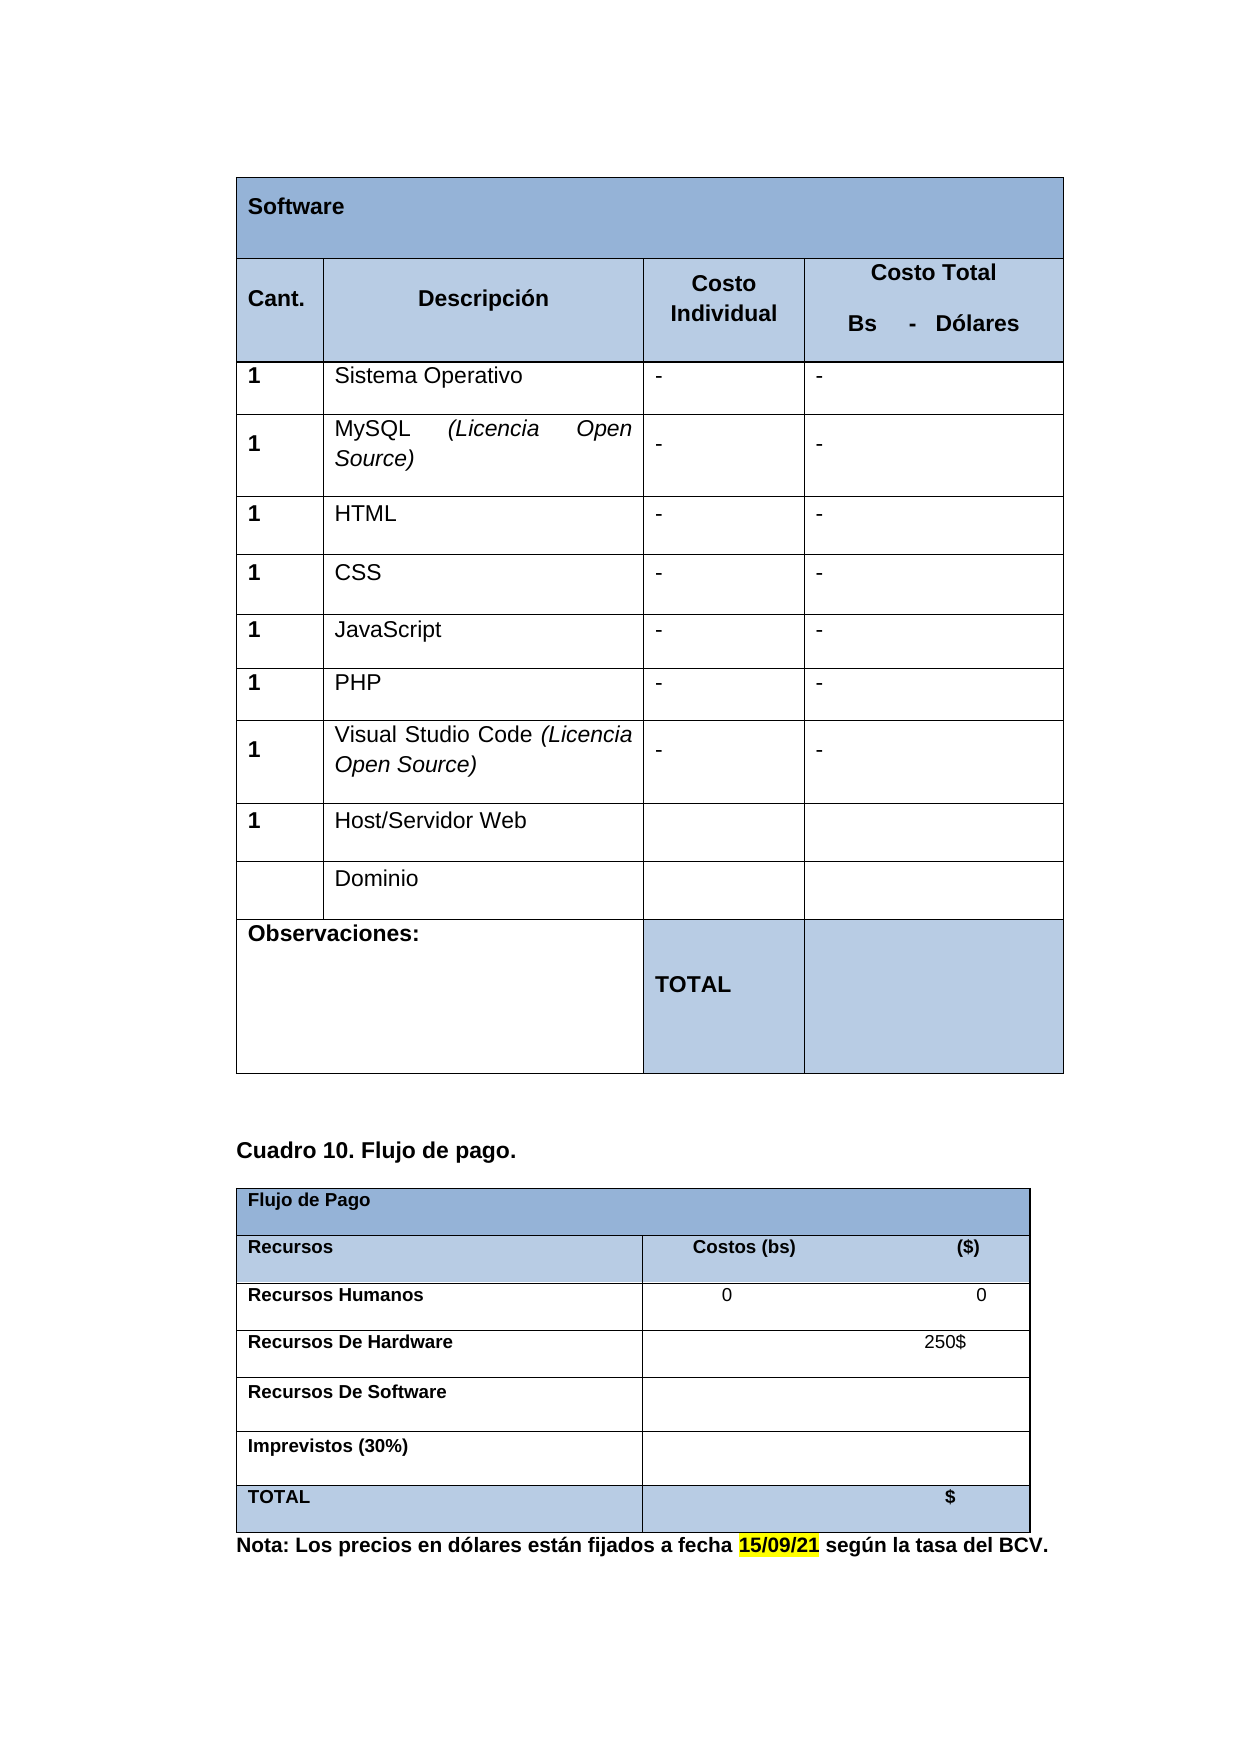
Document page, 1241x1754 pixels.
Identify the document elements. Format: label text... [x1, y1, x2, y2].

table_cell Recursos Humanos [237, 1284, 642, 1330]
table_cell - [644, 497, 804, 554]
table_cell Recursos [237, 1236, 642, 1282]
table_cell TOTAL [644, 920, 804, 1073]
table_cell [644, 804, 804, 861]
table_cell - [644, 721, 804, 802]
table_cell 1 [237, 555, 323, 613]
table_cell [805, 862, 1063, 919]
table_cell Sistema Operativo [324, 363, 643, 413]
table_cell Visual Studio Code (Licencia Open Source) [324, 721, 643, 802]
table_cell [643, 1378, 1029, 1431]
table_cell JavaScript [324, 615, 643, 668]
table_cell - [805, 415, 1063, 496]
table_cell Recursos De Hardware [237, 1331, 642, 1377]
table_cell Costo Individual [644, 259, 804, 361]
table_cell - [805, 497, 1063, 554]
table_cell - [644, 669, 804, 720]
table_cell - [644, 615, 804, 668]
table_cell 1 [237, 669, 323, 720]
table_cell Cant. [237, 259, 323, 361]
table_cell - [805, 721, 1063, 802]
table_cell Recursos De Software [237, 1378, 642, 1431]
table_cell [237, 862, 323, 919]
table_cell $ [643, 1486, 1029, 1532]
table_cell - [644, 415, 804, 496]
table_cell Observaciones: [237, 920, 643, 1073]
table_cell 250$ [643, 1331, 1029, 1377]
table_cell Costo Total Bs - Dólares [805, 259, 1063, 361]
table_cell 1 [237, 615, 323, 668]
table_cell Imprevistos (30%) [237, 1432, 642, 1484]
table_cell [805, 804, 1063, 861]
table_cell Host/Servidor Web [324, 804, 643, 861]
table_cell [644, 862, 804, 919]
table_cell - [805, 363, 1063, 413]
table_cell Descripción [324, 259, 643, 361]
table_cell 0 0 [643, 1284, 1029, 1330]
table_cell Dominio [324, 862, 643, 919]
table_cell - [805, 669, 1063, 720]
table_cell [643, 1432, 1029, 1484]
table_cell 1 [237, 363, 323, 413]
table_cell Costos (bs) ($) [643, 1236, 1029, 1282]
table_cell 1 [237, 721, 323, 802]
table_cell 1 [237, 415, 323, 496]
table_cell [805, 920, 1063, 1073]
table_cell - [644, 363, 804, 413]
text Cuadro 10. Flujo de pago. [236, 1137, 1063, 1163]
table_cell - [805, 615, 1063, 668]
text Nota: Los precios en dólares están fijados a fecha 15/09/21 según la tasa del BCV. [236, 1533, 739, 1557]
table_cell - [644, 555, 804, 613]
text Nota: Los precios en dólares están fijados a fecha 15/09/21 según la tasa del BCV. [819, 1533, 1063, 1557]
table_cell 1 [237, 804, 323, 861]
table_cell PHP [324, 669, 643, 720]
table_cell Software [237, 178, 1063, 258]
table_cell CSS [324, 555, 643, 613]
table_cell TOTAL [237, 1486, 642, 1532]
table_cell MySQL (Licencia Open Source) [324, 415, 643, 496]
table_cell 1 [237, 497, 323, 554]
table_cell - [805, 555, 1063, 613]
table_header Flujo de Pago [237, 1189, 1029, 1235]
table_cell HTML [324, 497, 643, 554]
